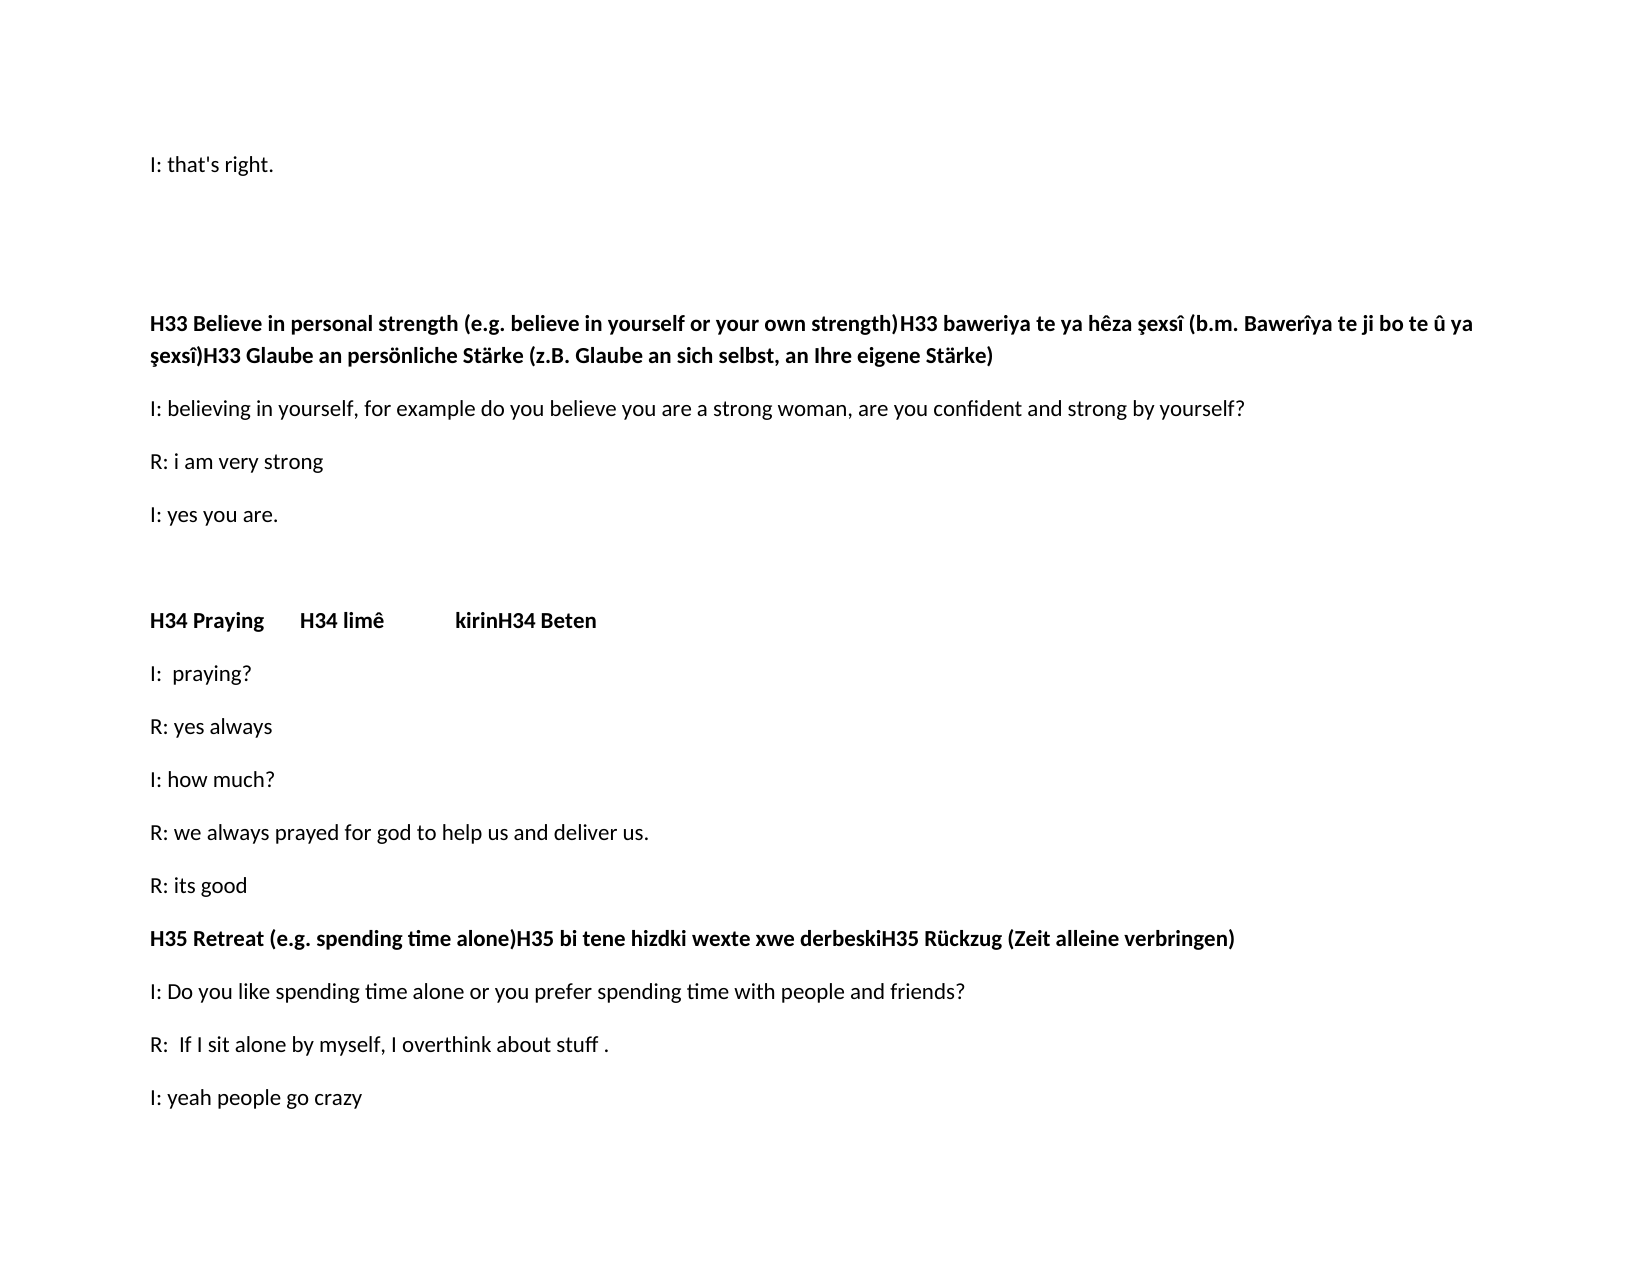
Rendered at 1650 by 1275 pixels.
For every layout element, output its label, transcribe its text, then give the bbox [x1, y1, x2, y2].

text I: Do you like spending time alone or you prefer spending time with people and friends? [150, 977, 1500, 1006]
text R: yes always [150, 712, 1500, 740]
text R: we always prayed for god to help us and deliver us. [150, 818, 1500, 846]
text R: its good [150, 871, 1500, 899]
text I: yeah people go crazy [150, 1083, 1500, 1112]
text R: i am very strong [150, 447, 1500, 475]
text I: that's right. [150, 150, 1500, 178]
text H35 Retreat (e.g. spending time alone)H35 bi tene hizdki wexte xwe derbeskiH35 Rückzug (Zeit alleine verbringen) [150, 924, 1500, 952]
text I: believing in yourself, for example do you believe you are a strong woman, are you confident and strong by yourself? [150, 394, 1500, 422]
text H33 Believe in personal strength (e.g. believe in yourself or your own strength) H33 baweriya te ya hêza şexsî (b.m. Bawerîya te ji bo te û ya şexsî)H33 Glaube an persönliche Stärke (z.B. Glaube an sich selbst, an Ihre eigene Stärke) [150, 309, 1500, 369]
text I: praying? [150, 659, 1500, 687]
text I: yes you are. [150, 500, 1500, 528]
text R: If I sit alone by myself, I overthink about stuff . [150, 1031, 1500, 1058]
text I: how much? [150, 765, 1500, 793]
text H34 Praying H34 limê kirinH34 Beten [150, 606, 1500, 634]
